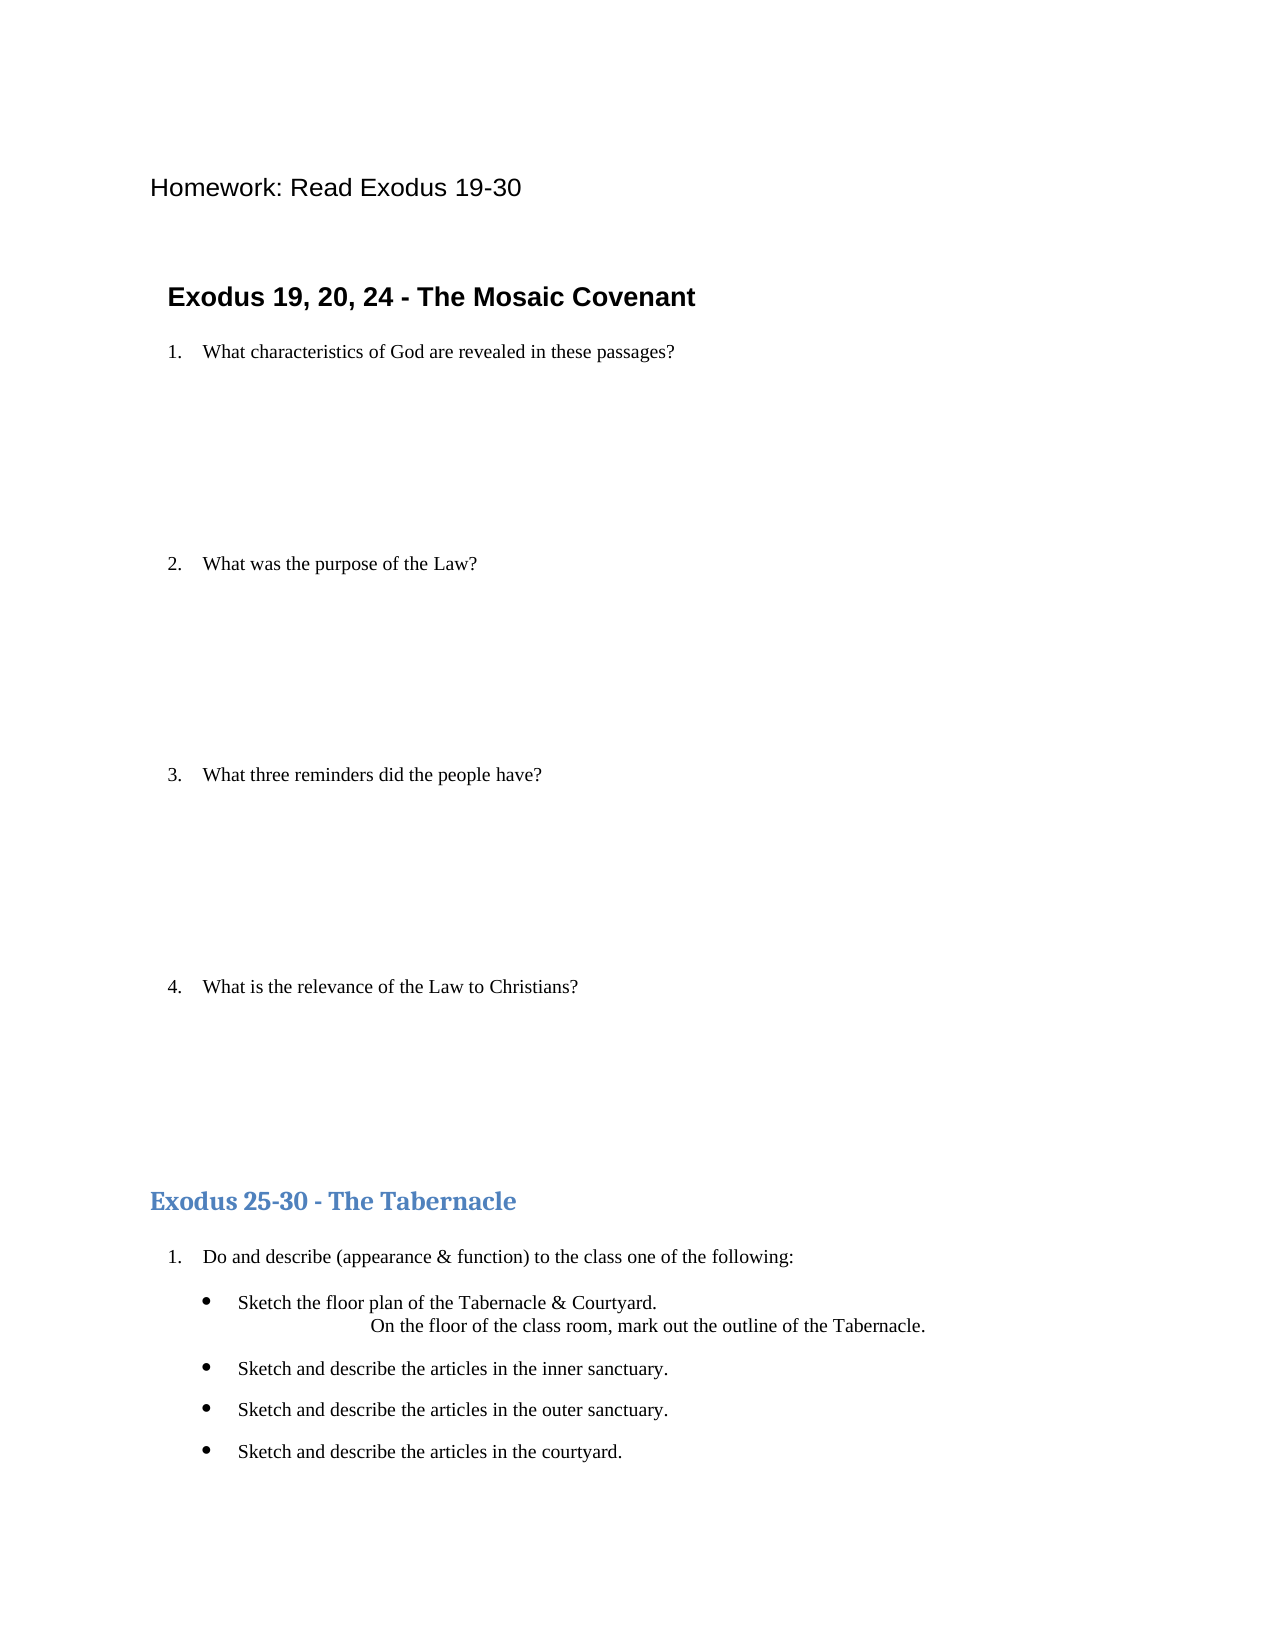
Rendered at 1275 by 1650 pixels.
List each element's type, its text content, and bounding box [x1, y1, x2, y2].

text Homework: Read Exodus 19-30 [150, 173, 1125, 202]
list Sketch and describe the articles in the courtyard. [202, 1440, 1125, 1463]
list Sketch and describe the articles in the inner sanctuary. [202, 1356, 1125, 1380]
list What was the purpose of the Law? [167, 552, 1125, 574]
list What three reminders did the people have? [167, 763, 1125, 786]
list Sketch and describe the articles in the outer sanctuary. [202, 1398, 1125, 1422]
subtitle Exodus 25-30 - The Tabernacle [150, 1186, 1125, 1217]
list What characteristics of God are revealed in these passages? [167, 340, 1125, 363]
list Sketch the floor plan of the Tabernacle & Courtyard. [202, 1287, 1125, 1315]
text Exodus 19, 20, 24 - The Mosaic Covenant [167, 281, 1125, 312]
list What is the relevance of the Law to Christians? [167, 975, 1125, 998]
list Do and describe (appearance & function) to the class one of the following: [167, 1245, 1125, 1268]
text On the floor of the class room, mark out the outline of the Tabernacle. [234, 1315, 1063, 1337]
